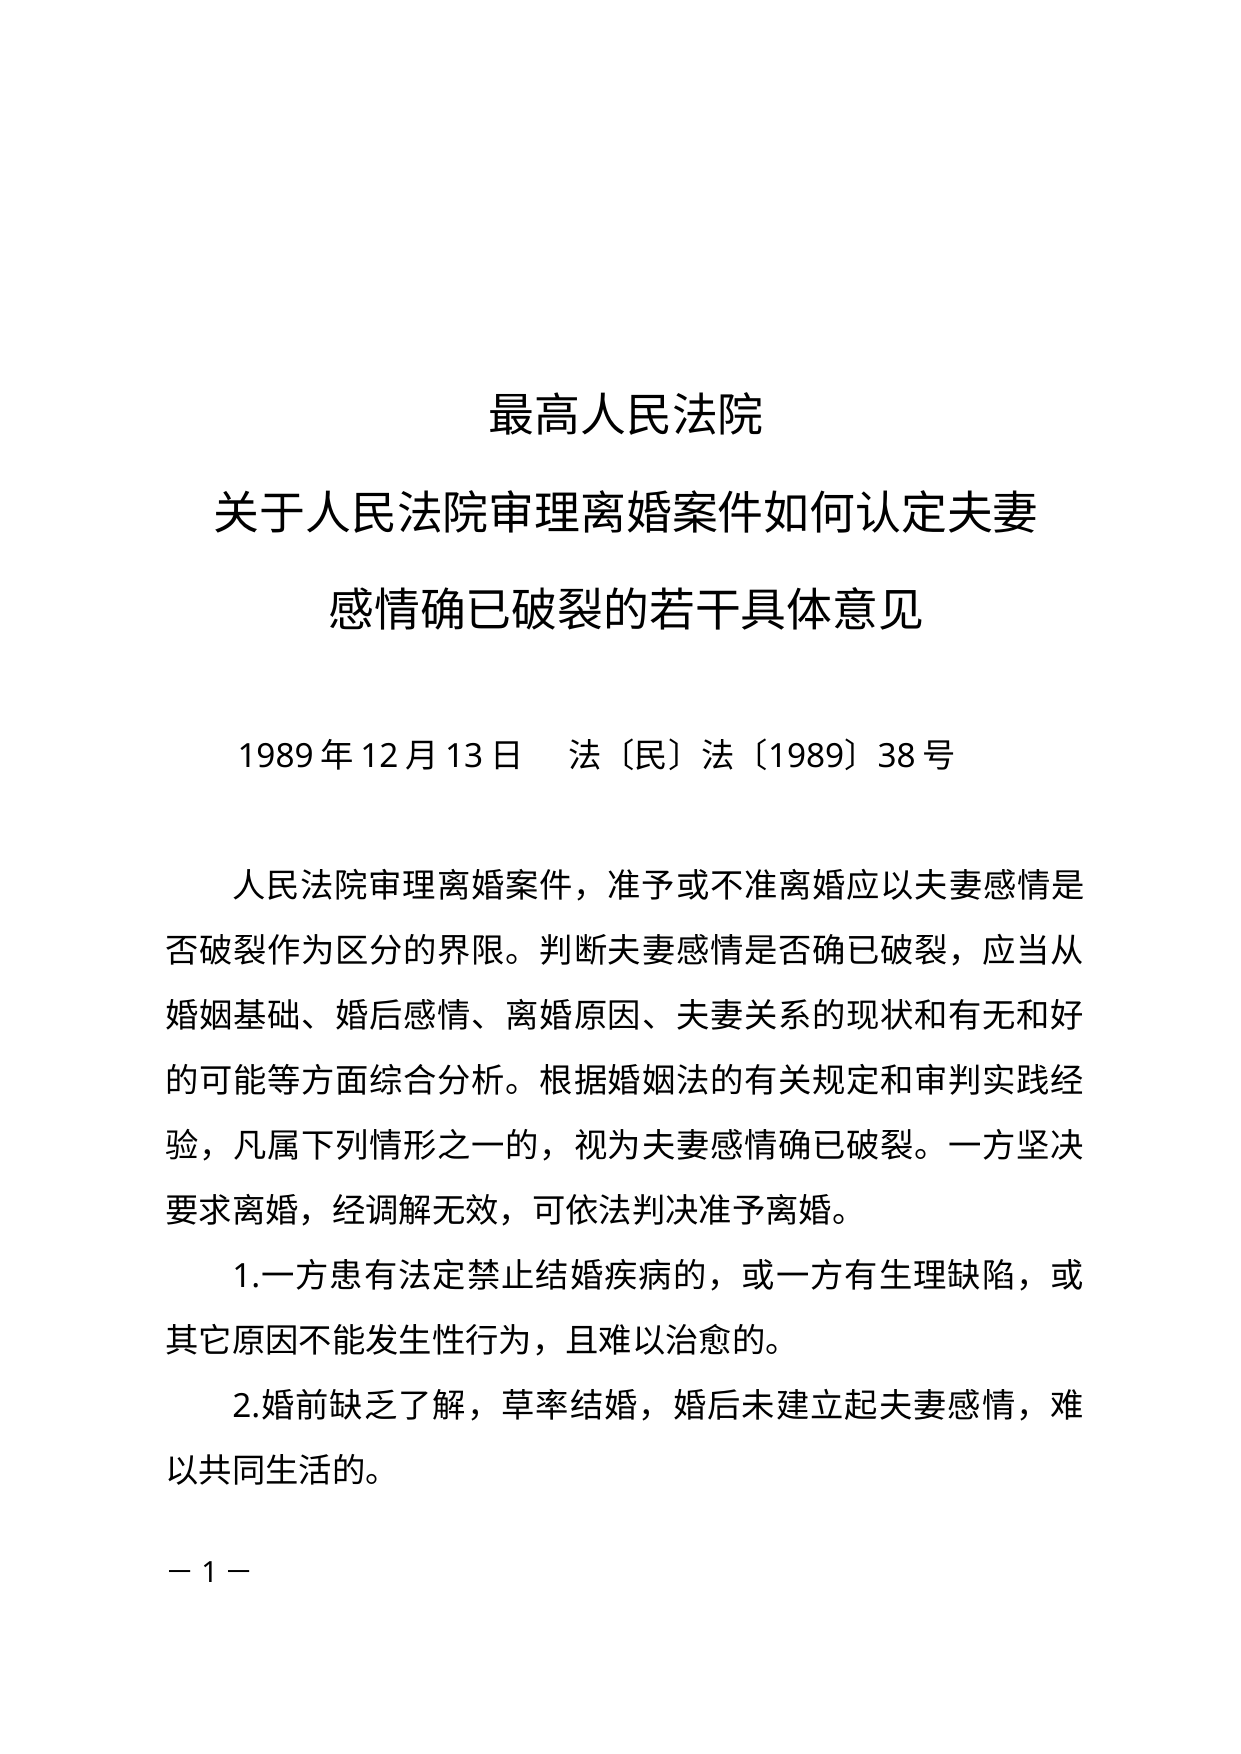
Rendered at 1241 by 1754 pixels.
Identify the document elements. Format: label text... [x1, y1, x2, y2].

text 人民法院审理离婚案件，准予或不准离婚应以夫妻感情是否破裂作为区分的界限。判断夫妻感情是否确已破裂，应当从婚姻基础、婚后感情、离婚原因、夫妻关系的现状和有无和好的可能等方面综合分析。根据婚姻法的有关规定和审判实践经验，凡属下列情形之一的，视为夫妻感情确已破裂。一方坚决要求离婚，经调解无效，可依法判决准予离婚。 [165, 850, 1087, 1240]
text 感情确已破裂的若干具体意见 [165, 558, 1087, 655]
text 1989年12月13日 法〔民〕法〔1989〕38号 [165, 720, 955, 785]
text 最高人民法院 [165, 363, 1087, 460]
text 1.一方患有法定禁止结婚疾病的，或一方有生理缺陷，或其它原因不能发生性行为，且难以治愈的。 [165, 1240, 1087, 1370]
text 关于人民法院审理离婚案件如何认定夫妻 [165, 460, 1087, 558]
text 2.婚前缺乏了解，草率结婚，婚后未建立起夫妻感情，难以共同生活的。 [165, 1370, 1087, 1500]
